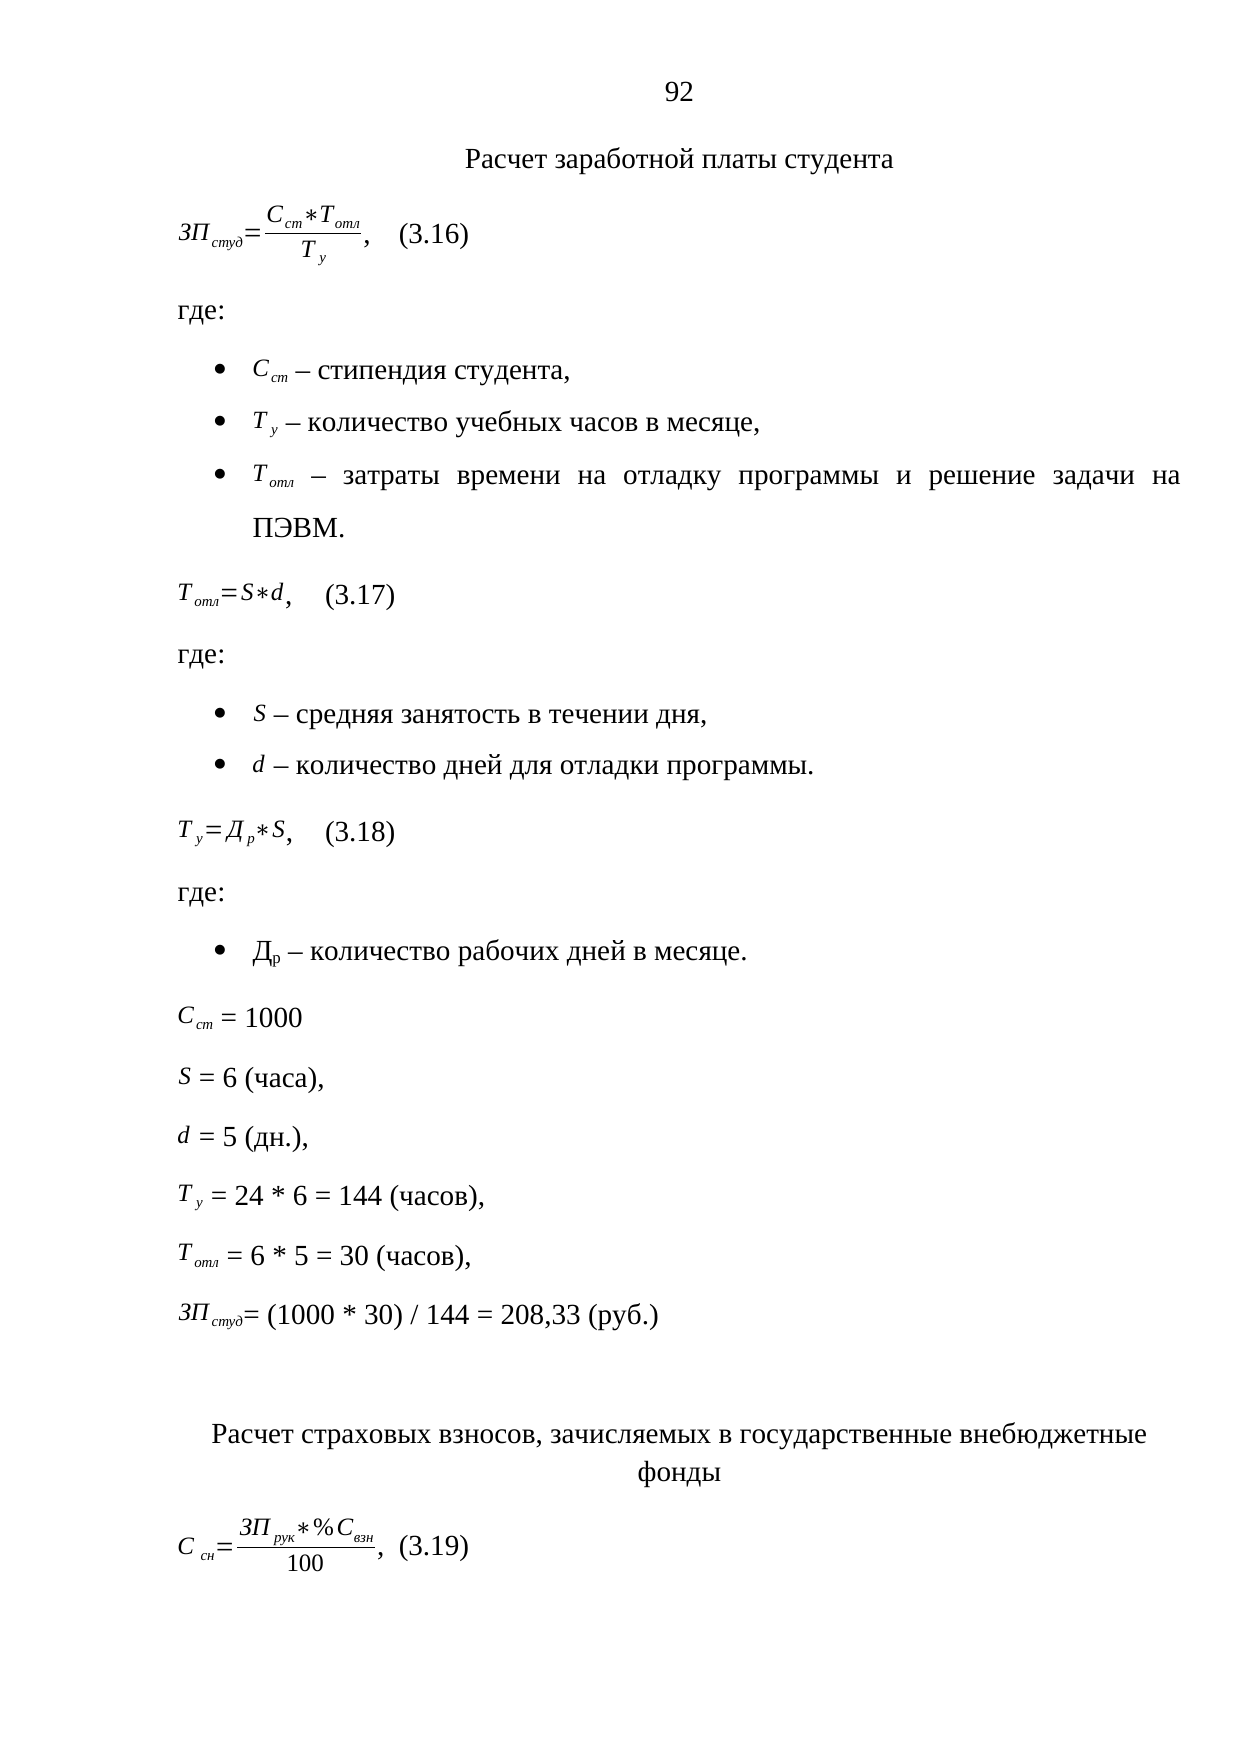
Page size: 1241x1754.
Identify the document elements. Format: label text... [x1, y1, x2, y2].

text где: [177, 637, 1181, 670]
text = 1000 [177, 1000, 1181, 1034]
text , (3.19) [177, 1514, 1181, 1577]
list – средняя занятость в течении дня, [215, 696, 1181, 730]
list – количество дней для отладки программы. [215, 747, 1181, 781]
list – количество учебных часов в месяце, [215, 404, 1181, 441]
list – затраты времени на отладку программы и решение задачи на ПЭВМ. [215, 457, 1181, 544]
text где: [177, 874, 1181, 907]
text = 5 (дн.), [177, 1119, 1181, 1153]
text = 24 * 6 = 144 (часов), [177, 1178, 1181, 1212]
text Расчет заработной платы студента [177, 141, 1181, 174]
text = (1000 * 30) / 144 = 208,33 (руб.) [177, 1297, 1181, 1331]
text Расчет страховых взносов, зачисляемых в государственные внебюджетные фонды [177, 1416, 1181, 1488]
text = 6 (часа), [177, 1060, 1181, 1093]
text , (3.16) [177, 200, 1181, 267]
text , (3.18) [177, 814, 1181, 848]
text где: [177, 292, 1181, 326]
list – стипендия студента, [215, 352, 1181, 388]
list Др – количество рабочих дней в месяце. [215, 933, 1181, 967]
text , (3.17) [177, 577, 1181, 611]
text = 6 * 5 = 30 (часов), [177, 1238, 1181, 1271]
